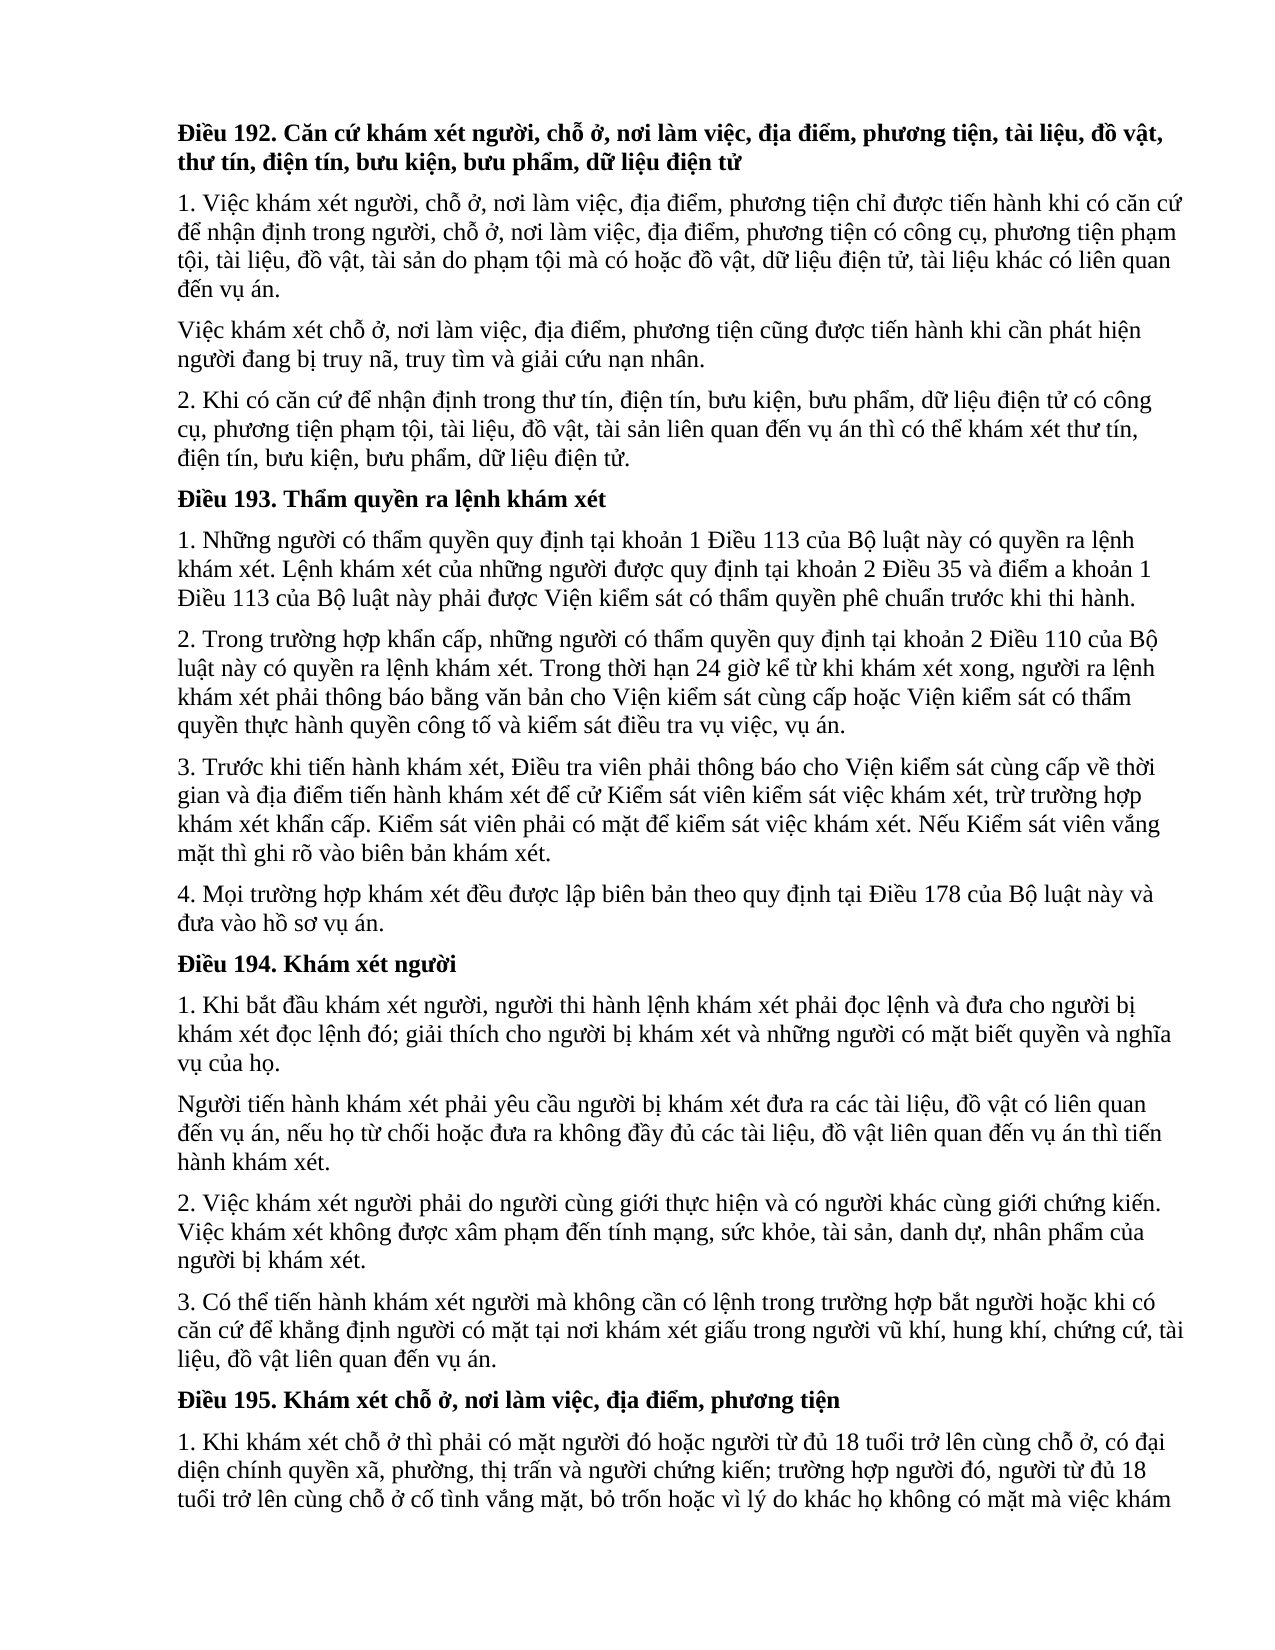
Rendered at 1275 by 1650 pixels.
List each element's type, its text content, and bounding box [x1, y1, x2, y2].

text 3. Có thể tiến hành khám xét người mà không cần có lệnh trong trường hợp bắt người hoặc khi có căn cứ để khẳng định người có mặt tại nơi khám xét giấu trong người vũ khí, hung khí, chứng cứ, tài liệu, đồ vật liên quan đến vụ án. [177, 1287, 1186, 1373]
text Điều 192. Căn cứ khám xét người, chỗ ở, nơi làm việc, địa điểm, phương tiện, tài liệu, đồ vật, thư tín, điện tín, bưu kiện, bưu phẩm, dữ liệu điện tử [177, 118, 1186, 176]
text 1. Khi bắt đầu khám xét người, người thi hành lệnh khám xét phải đọc lệnh và đưa cho người bị khám xét đọc lệnh đó; giải thích cho người bị khám xét và những người có mặt biết quyền và nghĩa vụ của họ. [177, 991, 1186, 1077]
text Người tiến hành khám xét phải yêu cầu người bị khám xét đưa ra các tài liệu, đồ vật có liên quan đến vụ án, nếu họ từ chối hoặc đưa ra không đầy đủ các tài liệu, đồ vật liên quan đến vụ án thì tiến hành khám xét. [177, 1089, 1186, 1176]
text 1. Việc khám xét người, chỗ ở, nơi làm việc, địa điểm, phương tiện chỉ được tiến hành khi có căn cứ để nhận định trong người, chỗ ở, nơi làm việc, địa điểm, phương tiện có công cụ, phương tiện phạm tội, tài liệu, đồ vật, tài sản do phạm tội mà có hoặc đồ vật, dữ liệu điện tử, tài liệu khác có liên quan đến vụ án. [177, 188, 1186, 303]
text 4. Mọi trường hợp khám xét đều được lập biên bản theo quy định tại Điều 178 của Bộ luật này và đưa vào hồ sơ vụ án. [177, 879, 1186, 937]
text Việc khám xét chỗ ở, nơi làm việc, địa điểm, phương tiện cũng được tiến hành khi cần phát hiện người đang bị truy nã, truy tìm và giải cứu nạn nhân. [177, 316, 1186, 373]
text Điều 193. Thẩm quyền ra lệnh khám xét [177, 484, 1186, 513]
text 2. Trong trường hợp khẩn cấp, những người có thẩm quyền quy định tại khoản 2 Điều 110 của Bộ luật này có quyền ra lệnh khám xét. Trong thời hạn 24 giờ kể từ khi khám xét xong, người ra lệnh khám xét phải thông báo bằng văn bản cho Viện kiểm sát cùng cấp hoặc Viện kiểm sát có thẩm quyền thực hành quyền công tố và kiểm sát điều tra vụ việc, vụ án. [177, 624, 1186, 739]
text Điều 194. Khám xét người [177, 949, 1186, 978]
text 2. Việc khám xét người phải do người cùng giới thực hiện và có người khác cùng giới chứng kiến. Việc khám xét không được xâm phạm đến tính mạng, sức khỏe, tài sản, danh dự, nhân phẩm của người bị khám xét. [177, 1188, 1186, 1274]
text 1. Những người có thẩm quyền quy định tại khoản 1 Điều 113 của Bộ luật này có quyền ra lệnh khám xét. Lệnh khám xét của những người được quy định tại khoản 2 Điều 35 và điểm a khoản 1 Điều 113 của Bộ luật này phải được Viện kiểm sát có thẩm quyền phê chuẩn trước khi thi hành. [177, 526, 1186, 612]
text 3. Trước khi tiến hành khám xét, Điều tra viên phải thông báo cho Viện kiểm sát cùng cấp về thời gian và địa điểm tiến hành khám xét để cử Kiểm sát viên kiểm sát việc khám xét, trừ trường hợp khám xét khẩn cấp. Kiểm sát viên phải có mặt để kiểm sát việc khám xét. Nếu Kiểm sát viên vắng mặt thì ghi rõ vào biên bản khám xét. [177, 752, 1186, 867]
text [177, 1427, 1186, 1513]
text 2. Khi có căn cứ để nhận định trong thư tín, điện tín, bưu kiện, bưu phẩm, dữ liệu điện tử có công cụ, phương tiện phạm tội, tài liệu, đồ vật, tài sản liên quan đến vụ án thì có thể khám xét thư tín, điện tín, bưu kiện, bưu phẩm, dữ liệu điện tử. [177, 386, 1186, 472]
text Điều 195. Khám xét chỗ ở, nơi làm việc, địa điểm, phương tiện [177, 1386, 1186, 1414]
